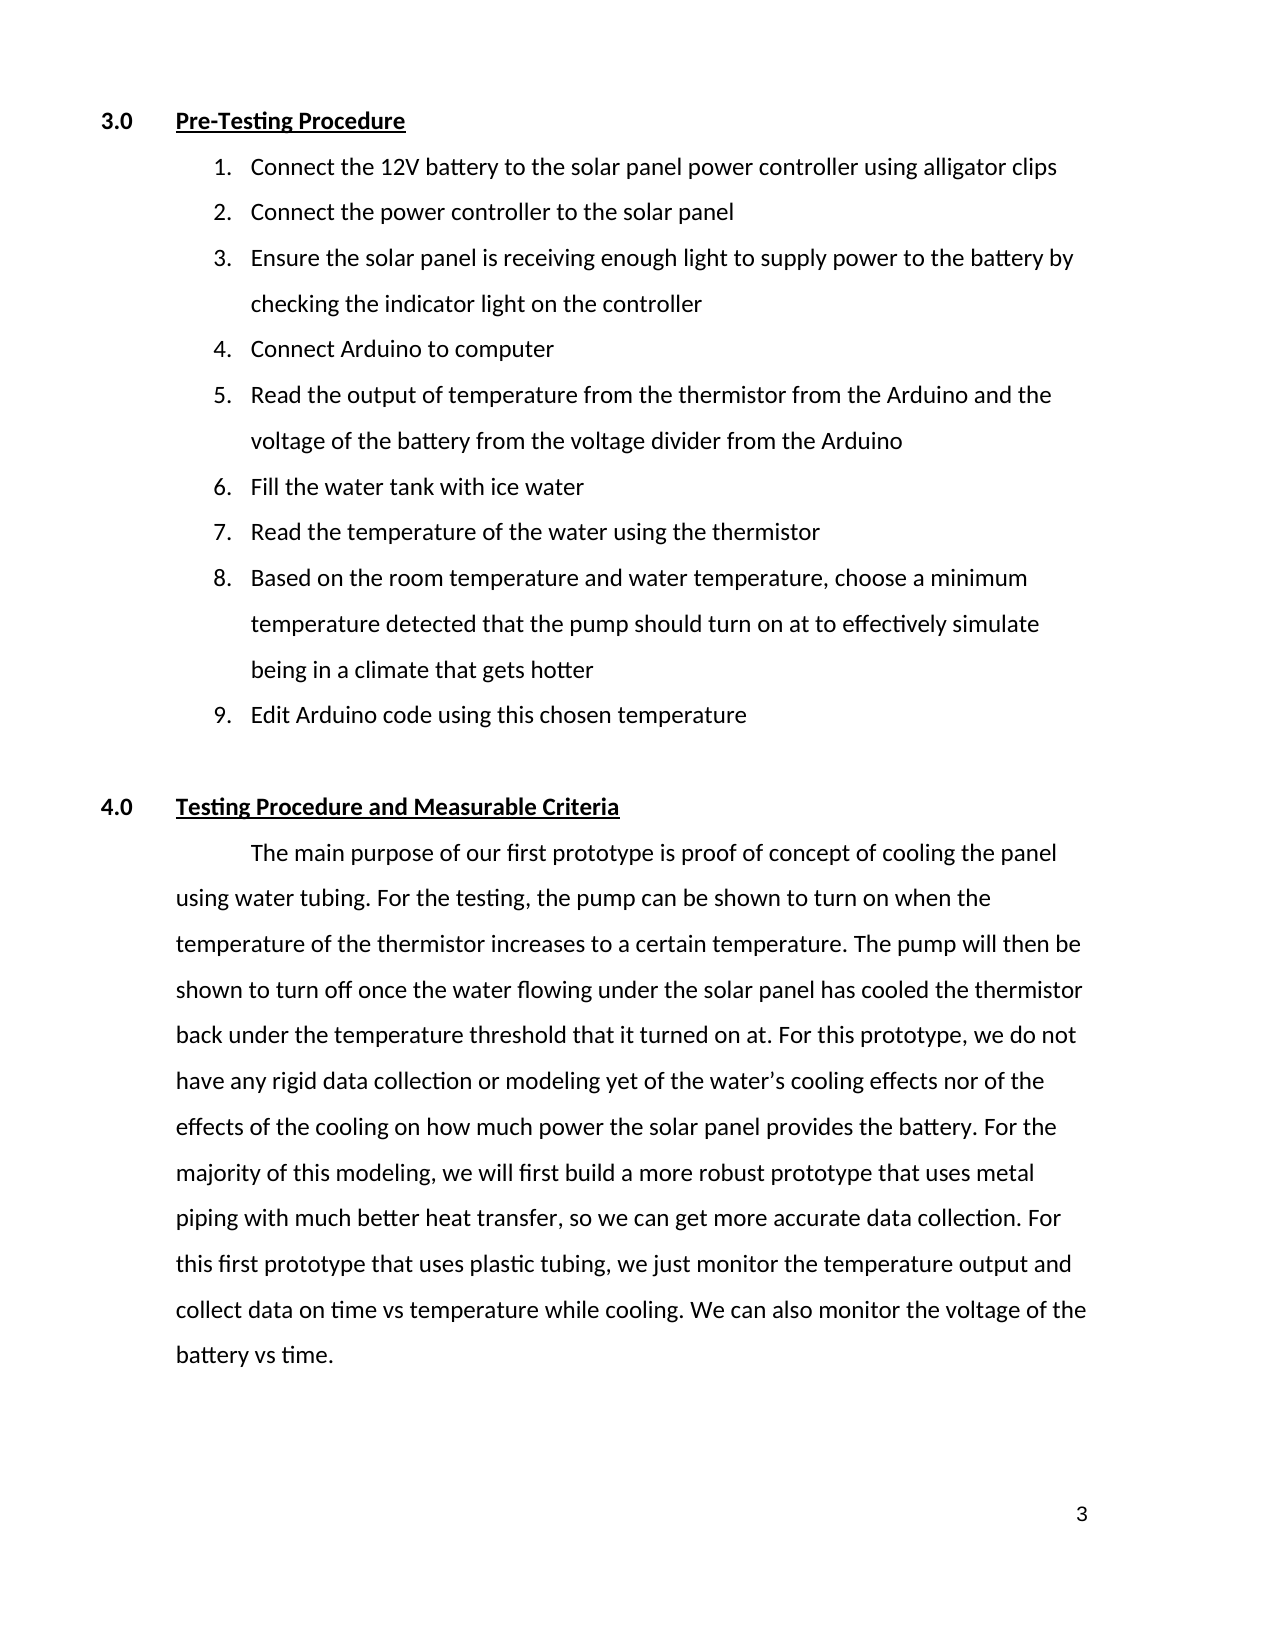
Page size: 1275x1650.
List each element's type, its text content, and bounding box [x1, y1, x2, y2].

list Read the temperature of the water using the thermistor [213, 517, 1087, 547]
list Based on the room temperature and water temperature, choose a minimum temperature detected that the pump should turn on at to effectively simulate being in a climate that gets hotter [213, 562, 1087, 684]
list Connect the power controller to the solar panel [213, 196, 1087, 227]
text 4.0 Testing Procedure and Measurable Criteria [101, 791, 1087, 821]
list Edit Arduino code using this chosen temperature [213, 699, 1087, 730]
list Read the output of temperature from the thermistor from the Arduino and the voltage of the battery from the voltage divider from the Arduino [213, 379, 1087, 456]
list Connect the 12V battery to the solar panel power controller using alligator clips [213, 151, 1087, 181]
text 3.0 Pre-Testing Procedure [101, 105, 1087, 136]
list Connect Arduino to computer [213, 334, 1087, 364]
list Fill the water tank with ice water [213, 471, 1087, 501]
list Ensure the solar panel is receiving enough light to supply power to the battery by checking the indicator light on the controller [213, 242, 1087, 318]
text The main purpose of our first prototype is proof of concept of cooling the panel using water tubing. For the testing, the pump can be shown to turn on when the temperature of the thermistor increases to a certain temperature. The pump will then be shown to turn off once the water flowing under the solar panel has cooled the thermistor back under the temperature threshold that it turned on at. For this prototype, we do not have any rigid data collection or modeling yet of the water’s cooling effects nor of the effects of the cooling on how much power the solar panel provides the battery. For the majority of this modeling, we will first build a more robust prototype that uses metal piping with much better heat transfer, so we can get more accurate data collection. For this first prototype that uses plastic tubing, we just monitor the temperature output and collect data on time vs temperature while cooling. We can also monitor the voltage of the battery vs time. [176, 837, 1087, 1370]
